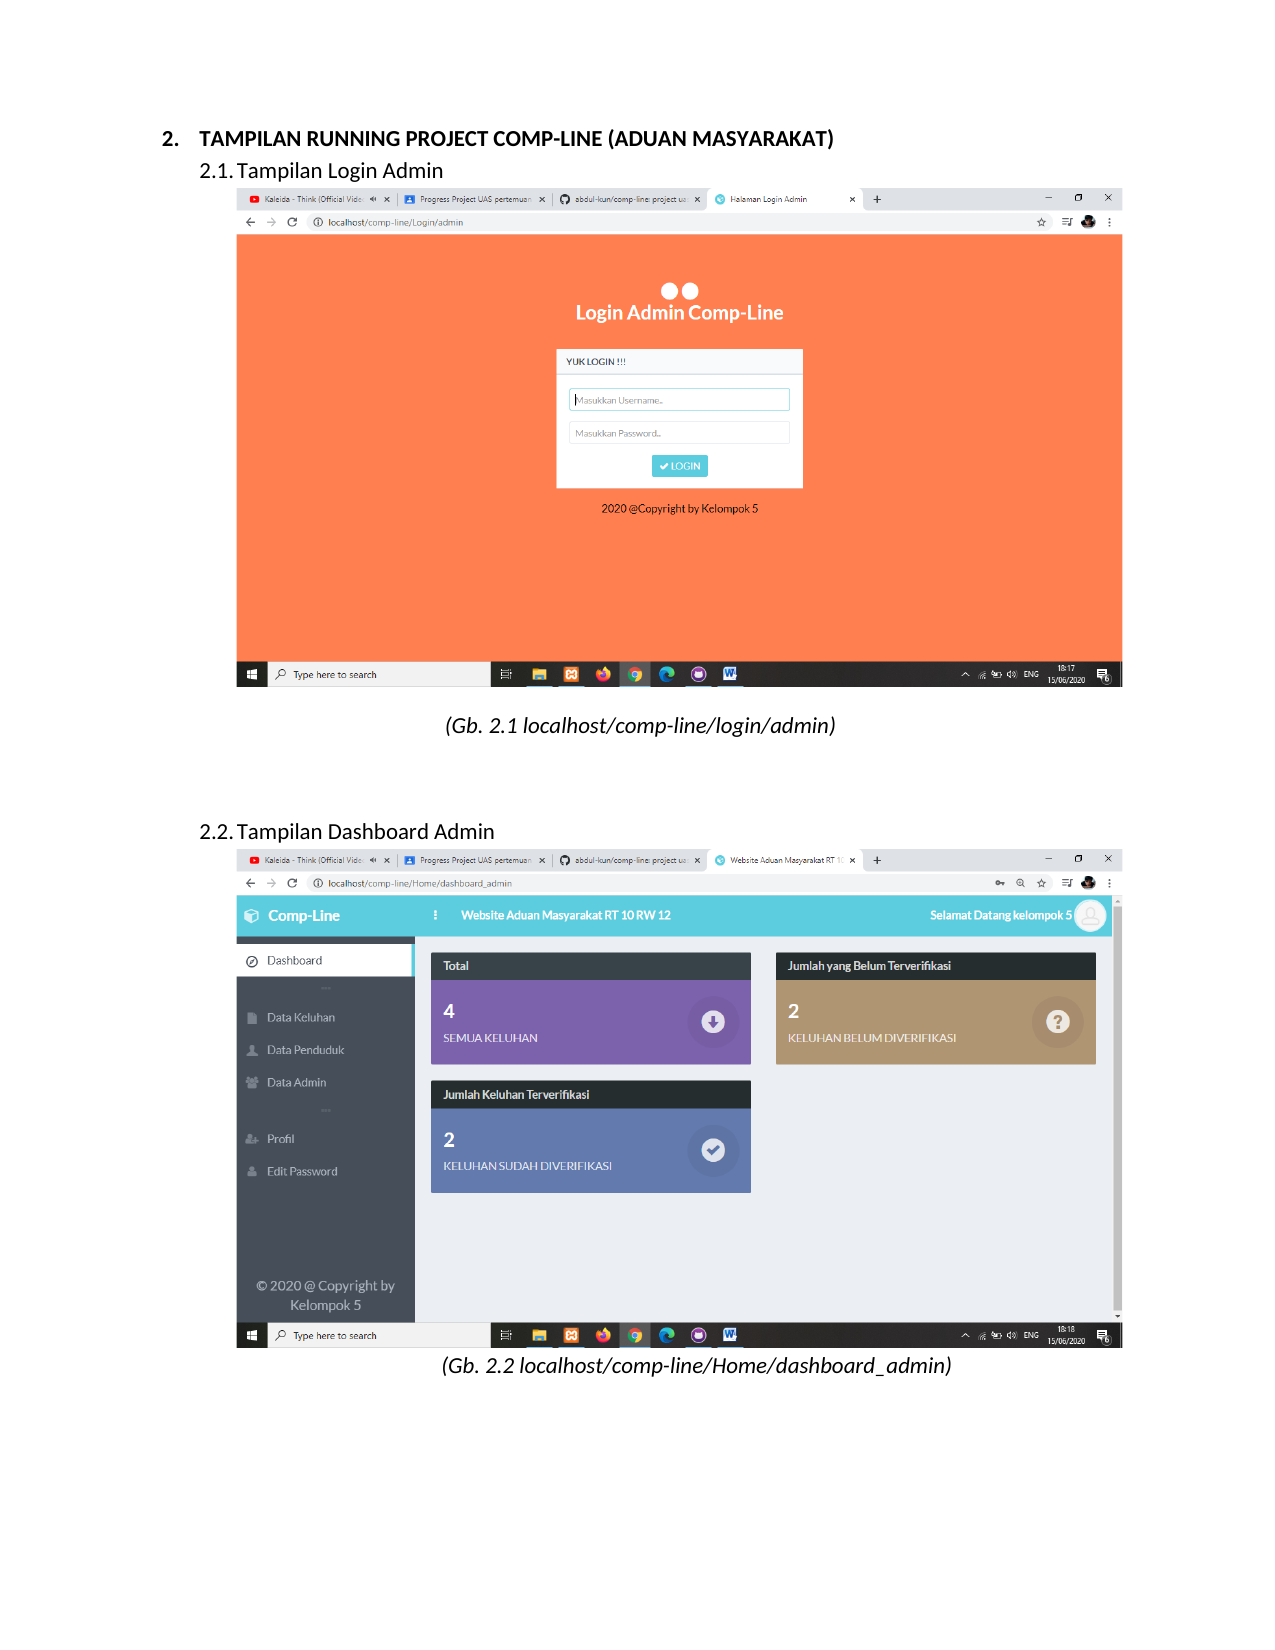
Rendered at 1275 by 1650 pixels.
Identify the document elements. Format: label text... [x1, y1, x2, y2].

picture [236, 849, 1123, 1348]
list Tampilan Dashboard Admin [199, 817, 1157, 845]
text (Gb. 2.1 localhost/comp-line/login/admin) [124, 711, 1157, 739]
picture [236, 188, 1123, 687]
list (Gb. 2.2 localhost/comp-line/Home/dashboard_admin) [237, 1352, 1157, 1380]
list Tampilan Login Admin [199, 156, 1157, 184]
list TAMPILAN RUNNING PROJECT COMP-LINE (ADUAN MASYARAKAT) [162, 124, 1157, 152]
